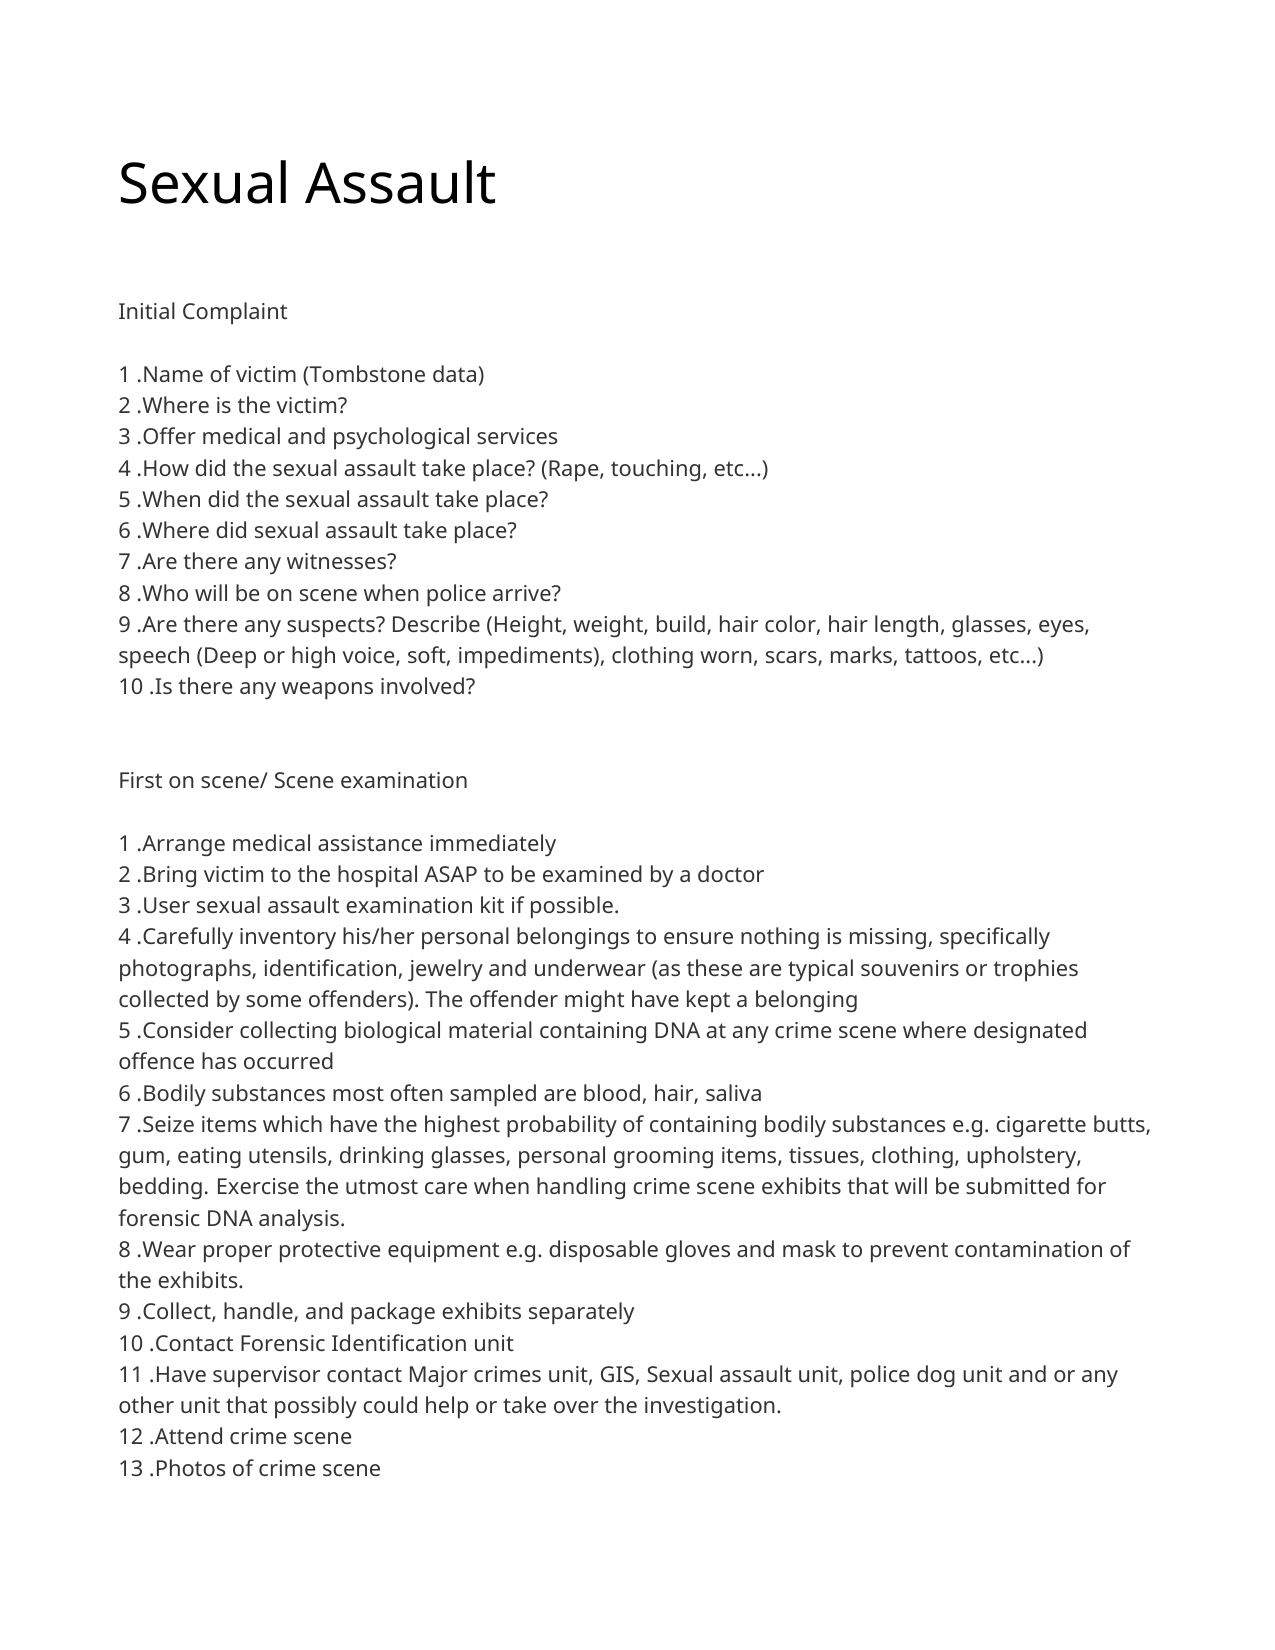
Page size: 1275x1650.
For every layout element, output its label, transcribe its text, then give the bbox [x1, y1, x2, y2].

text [118, 232, 1157, 1513]
subtitle Sexual Assault [118, 143, 1157, 220]
